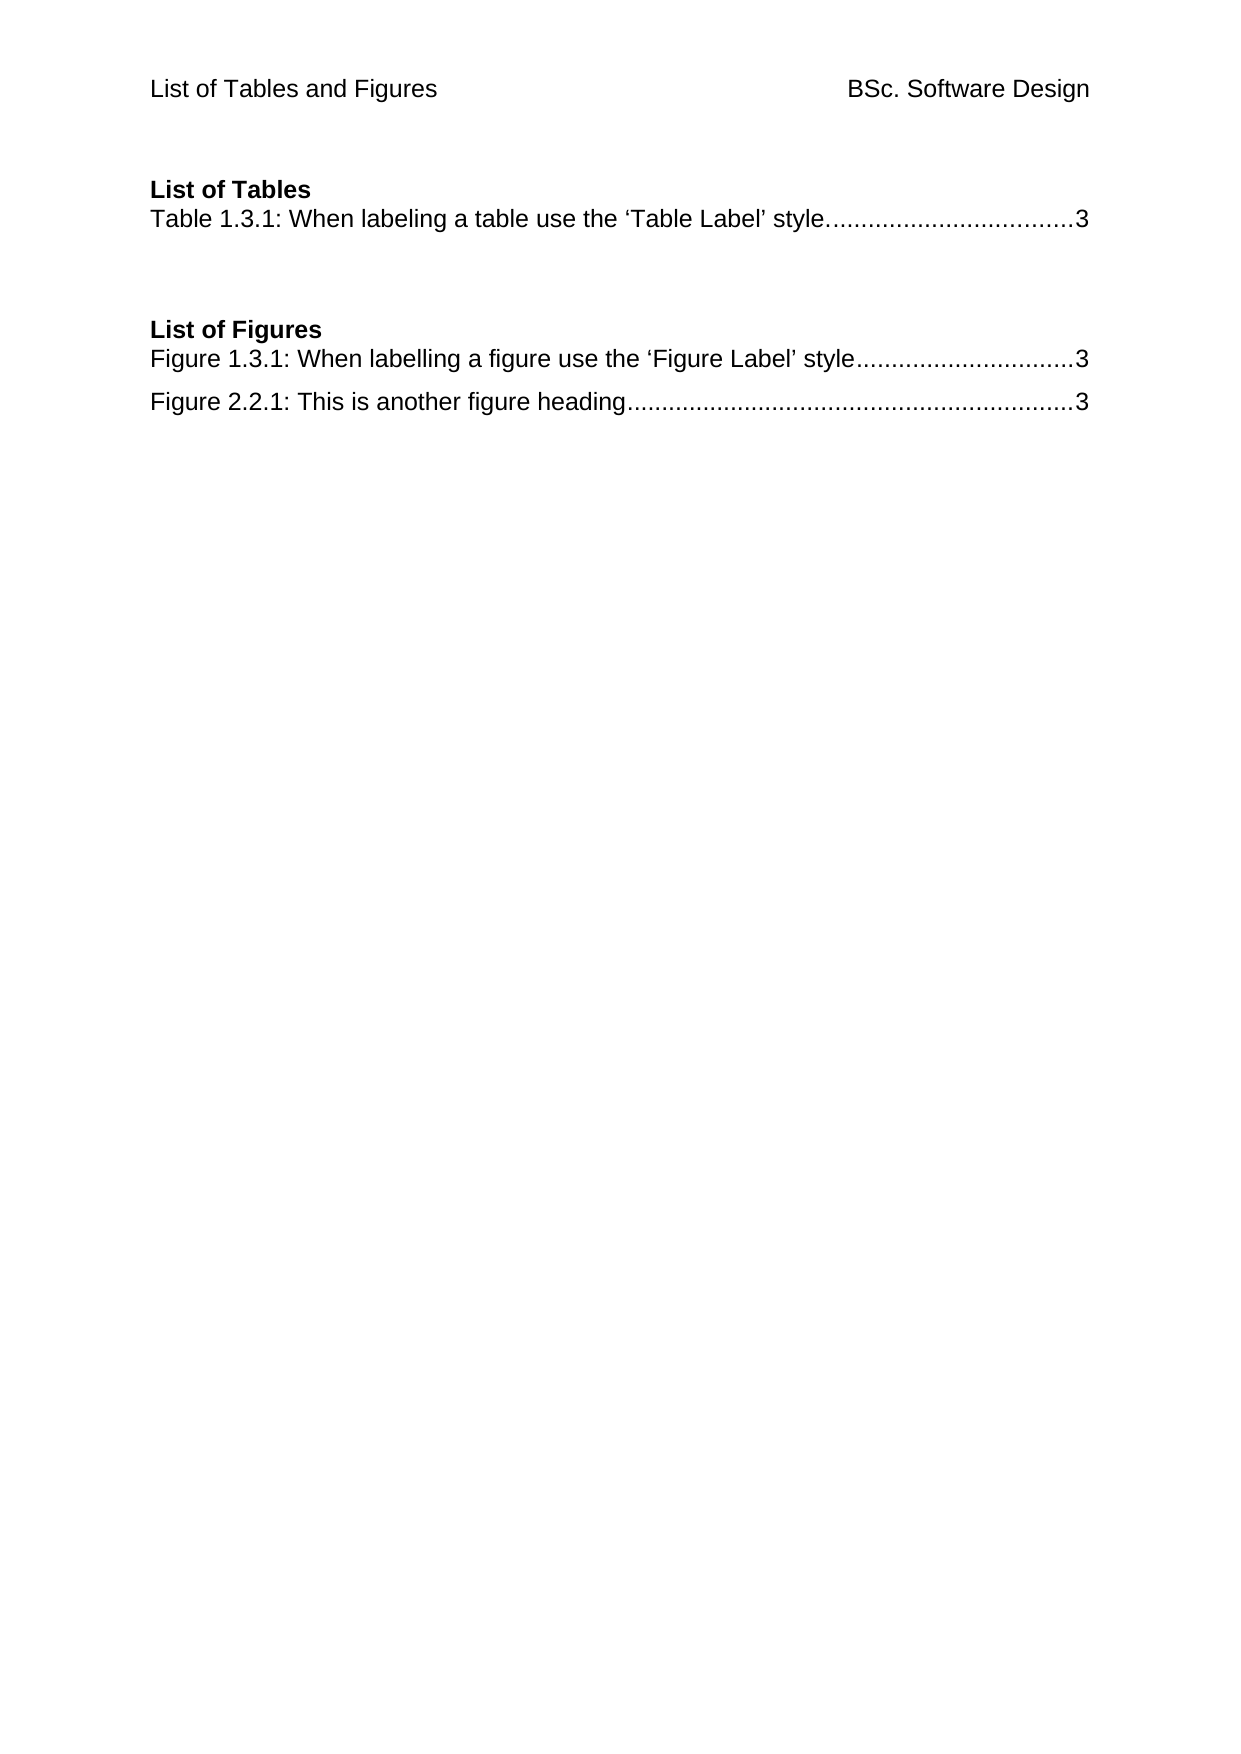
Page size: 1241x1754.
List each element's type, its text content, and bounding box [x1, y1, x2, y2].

text Figure 2.2.1: This is another figure heading 3 [150, 387, 1090, 416]
subtitle List of Tables [150, 175, 1090, 204]
text Table 1.3.1: When labeling a table use the ‘Table Label’ style. 3 [150, 204, 1090, 232]
text Figure 1.3.1: When labelling a figure use the ‘Figure Label’ style 3 [150, 344, 1090, 372]
subtitle List of Figures [150, 315, 1090, 344]
